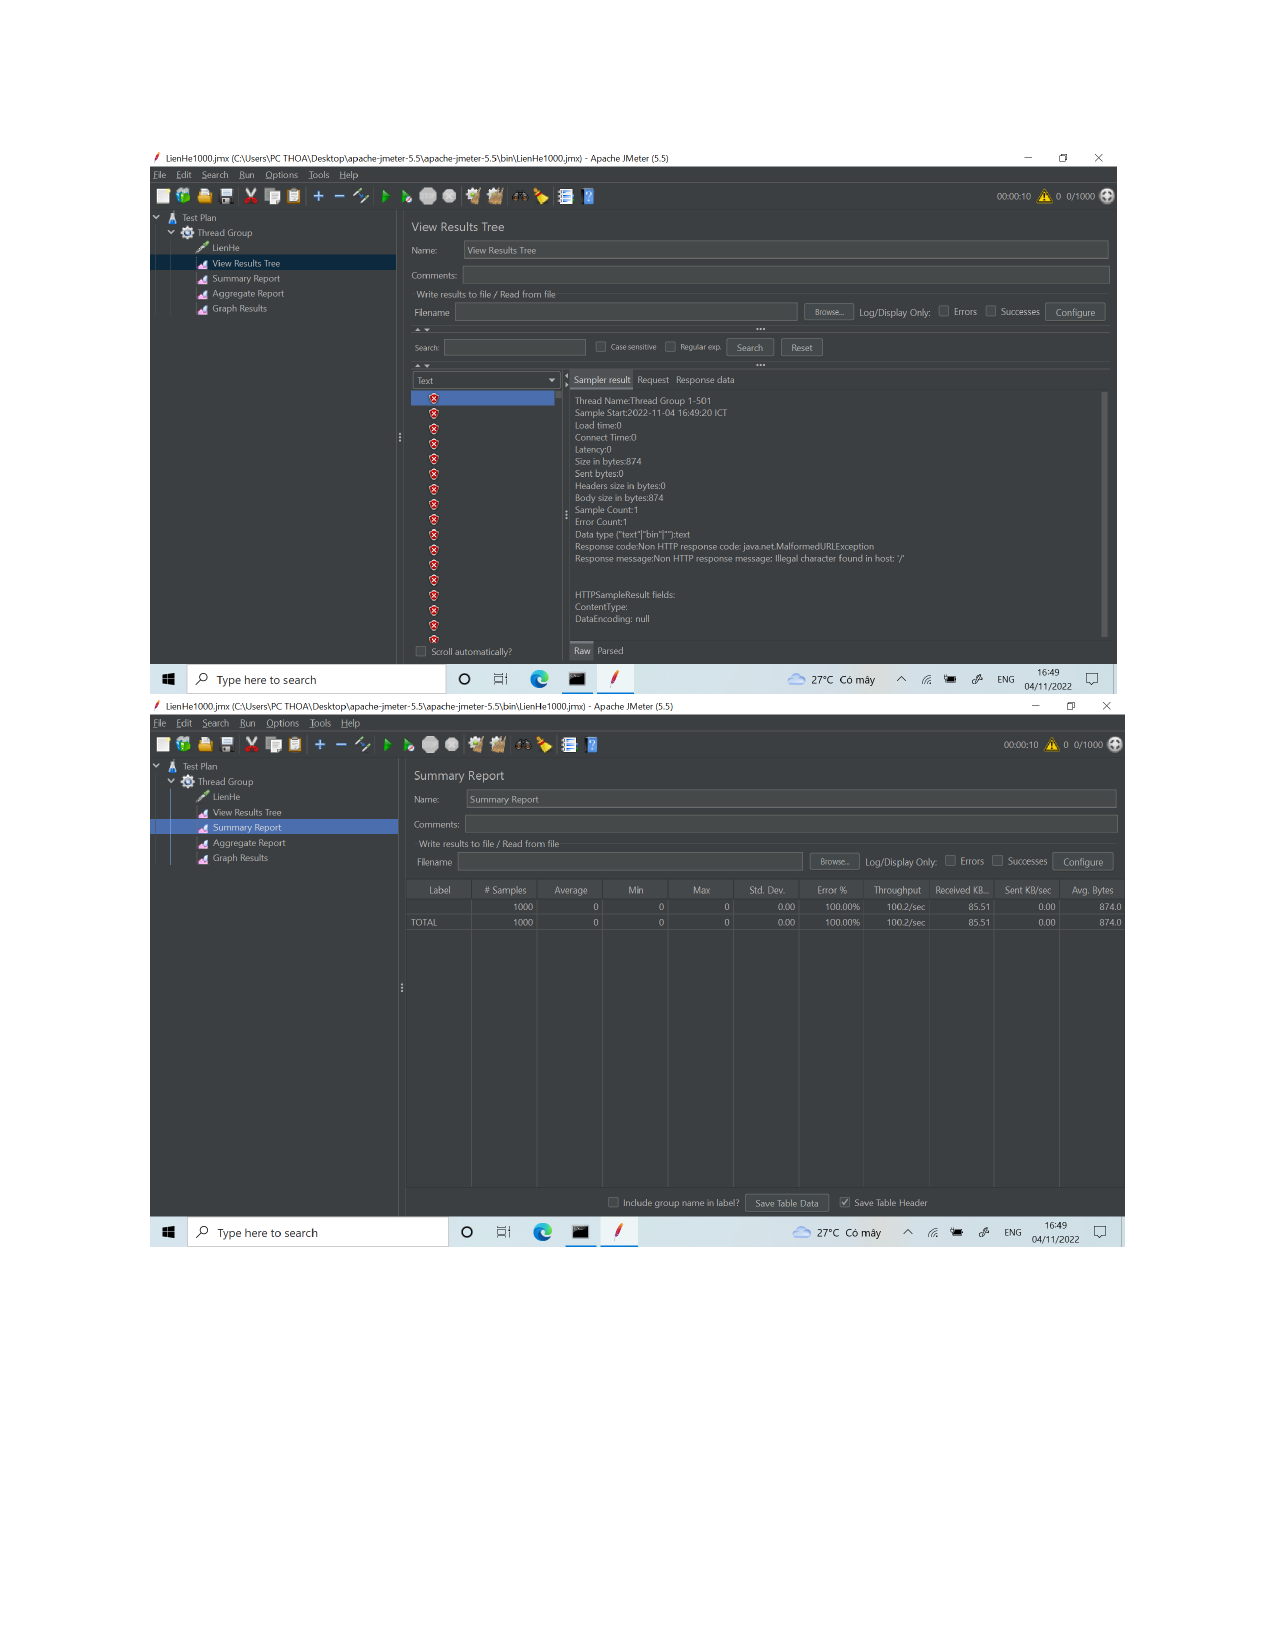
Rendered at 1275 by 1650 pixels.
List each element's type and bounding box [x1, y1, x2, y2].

picture [150, 698, 1125, 1247]
picture [150, 150, 1117, 694]
